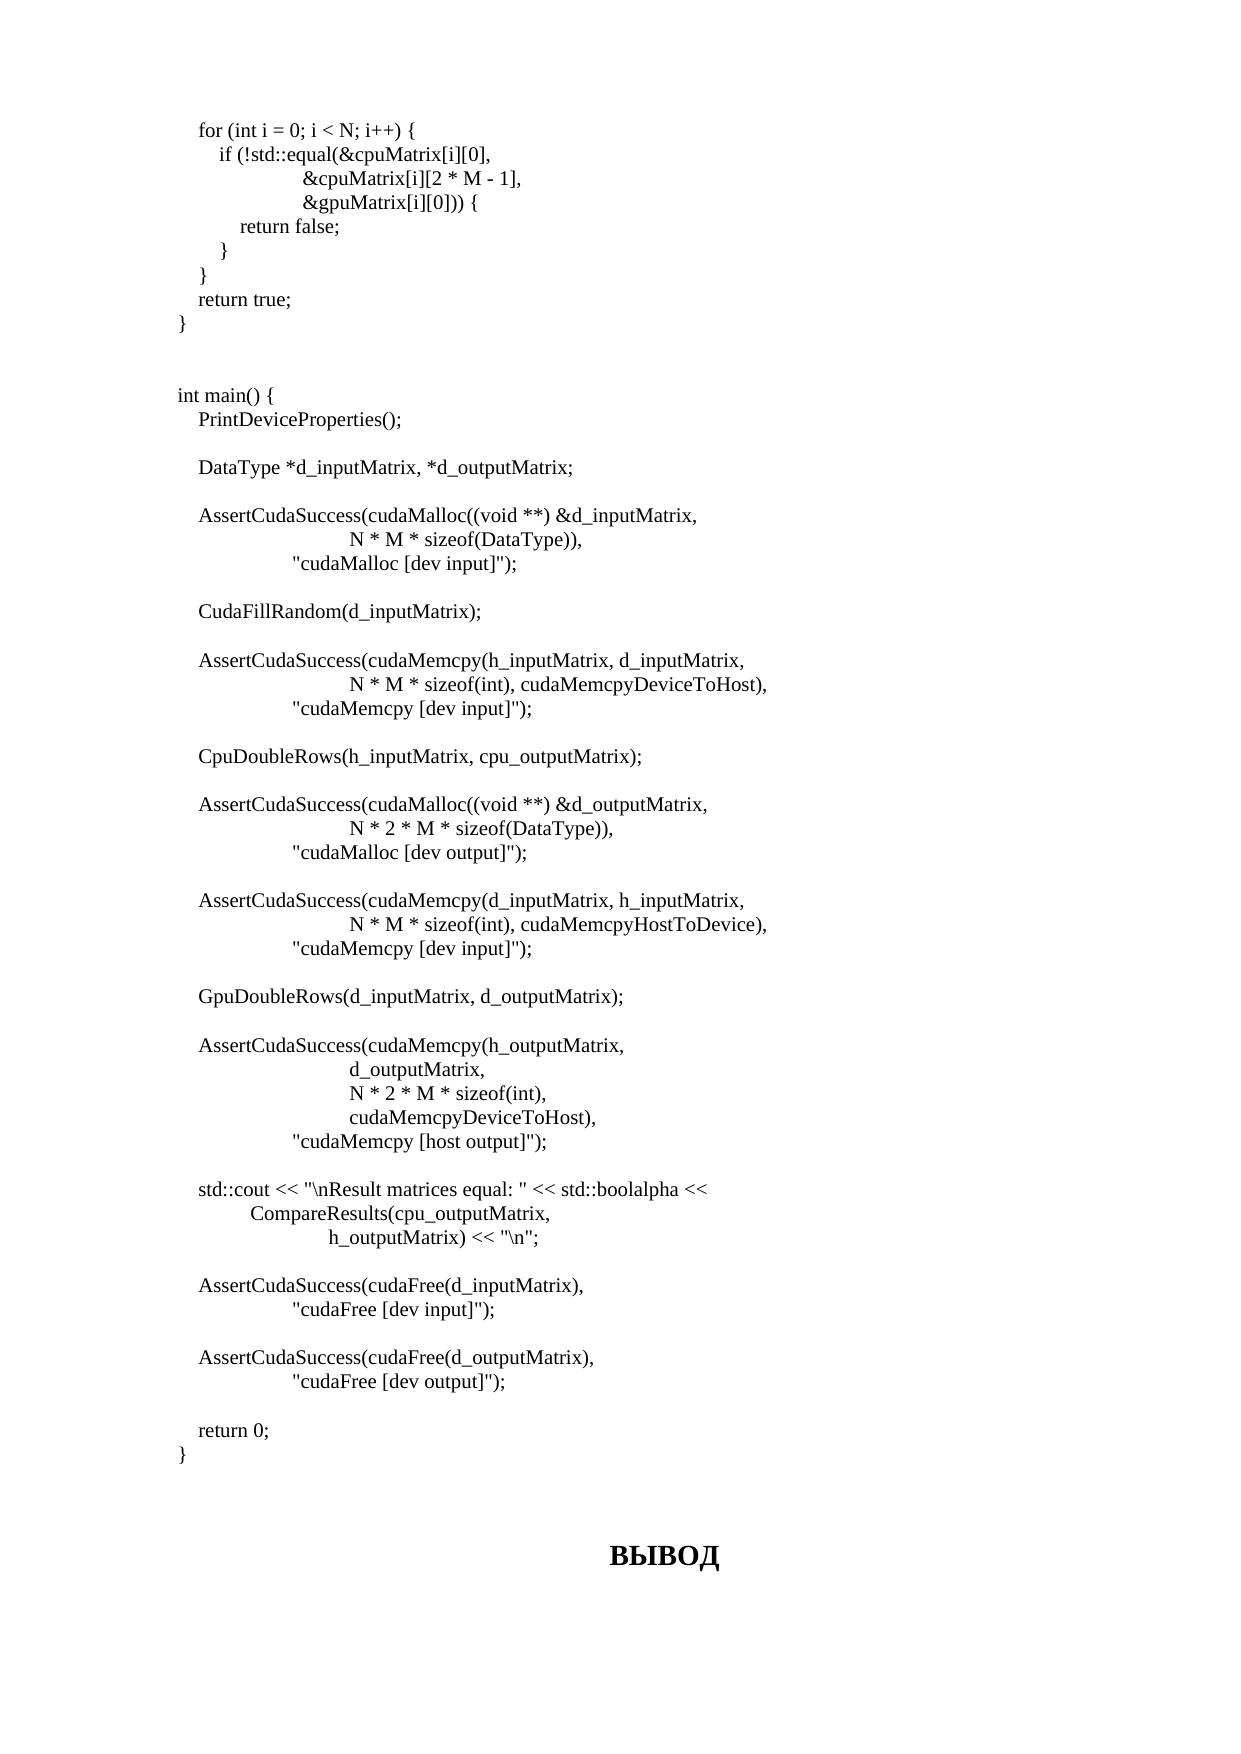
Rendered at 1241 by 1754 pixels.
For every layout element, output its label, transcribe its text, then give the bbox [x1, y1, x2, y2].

text CudaFillRandom(d_inputMatrix); [177, 599, 1152, 623]
text h_outputMatrix) << "\n"; [177, 1225, 1152, 1249]
text "cudaMemcpy [dev input]"); [177, 936, 1152, 960]
text N * 2 * M * sizeof(int), [177, 1081, 1152, 1105]
text GpuDoubleRows(d_inputMatrix, d_outputMatrix); [177, 984, 1152, 1008]
text N * M * sizeof(DataType)), [177, 527, 1152, 551]
text } [177, 311, 1152, 335]
text "cudaFree [dev output]"); [177, 1369, 1152, 1393]
text N * 2 * M * sizeof(DataType)), [177, 816, 1152, 840]
text "cudaMemcpy [dev input]"); [177, 696, 1152, 720]
text "cudaFree [dev input]"); [177, 1297, 1152, 1321]
text } [177, 1442, 1152, 1466]
text &gpuMatrix[i][0])) { [177, 190, 1152, 214]
text AssertCudaSuccess(cudaMemcpy(h_inputMatrix, d_inputMatrix, [177, 647, 1152, 672]
text return 0; [177, 1417, 1152, 1442]
text AssertCudaSuccess(cudaMalloc((void **) &d_inputMatrix, [177, 503, 1152, 527]
text AssertCudaSuccess(cudaMemcpy(d_inputMatrix, h_inputMatrix, [177, 888, 1152, 912]
text N * M * sizeof(int), cudaMemcpyDeviceToHost), [177, 672, 1152, 696]
text } [177, 262, 1152, 287]
text CpuDoubleRows(h_inputMatrix, cpu_outputMatrix); [177, 744, 1152, 768]
text std::cout << "\nResult matrices equal: " << std::boolalpha << [177, 1177, 1152, 1201]
text DataType *d_inputMatrix, *d_outputMatrix; [177, 455, 1152, 479]
text PrintDeviceProperties(); [177, 407, 1152, 431]
text "cudaMalloc [dev input]"); [177, 551, 1152, 575]
text if (!std::equal(&cpuMatrix[i][0], [177, 142, 1152, 166]
text AssertCudaSuccess(cudaMemcpy(h_outputMatrix, [177, 1032, 1152, 1057]
text return false; [177, 214, 1152, 238]
text CompareResults(cpu_outputMatrix, [177, 1201, 1152, 1225]
text cudaMemcpyDeviceToHost), [177, 1105, 1152, 1129]
text AssertCudaSuccess(cudaFree(d_inputMatrix), [177, 1273, 1152, 1297]
text for (int i = 0; i < N; i++) { [177, 118, 1152, 142]
text AssertCudaSuccess(cudaMalloc((void **) &d_outputMatrix, [177, 792, 1152, 816]
text int main() { [177, 383, 1152, 407]
text AssertCudaSuccess(cudaFree(d_outputMatrix), [177, 1345, 1152, 1369]
text &cpuMatrix[i][2 * M - 1], [177, 166, 1152, 190]
text d_outputMatrix, [177, 1057, 1152, 1081]
text "cudaMemcpy [host output]"); [177, 1129, 1152, 1153]
text ВЫВОД [177, 1538, 1152, 1571]
text "cudaMalloc [dev output]"); [177, 840, 1152, 864]
text } [177, 238, 1152, 262]
text return true; [177, 287, 1152, 311]
text N * M * sizeof(int), cudaMemcpyHostToDevice), [177, 912, 1152, 936]
